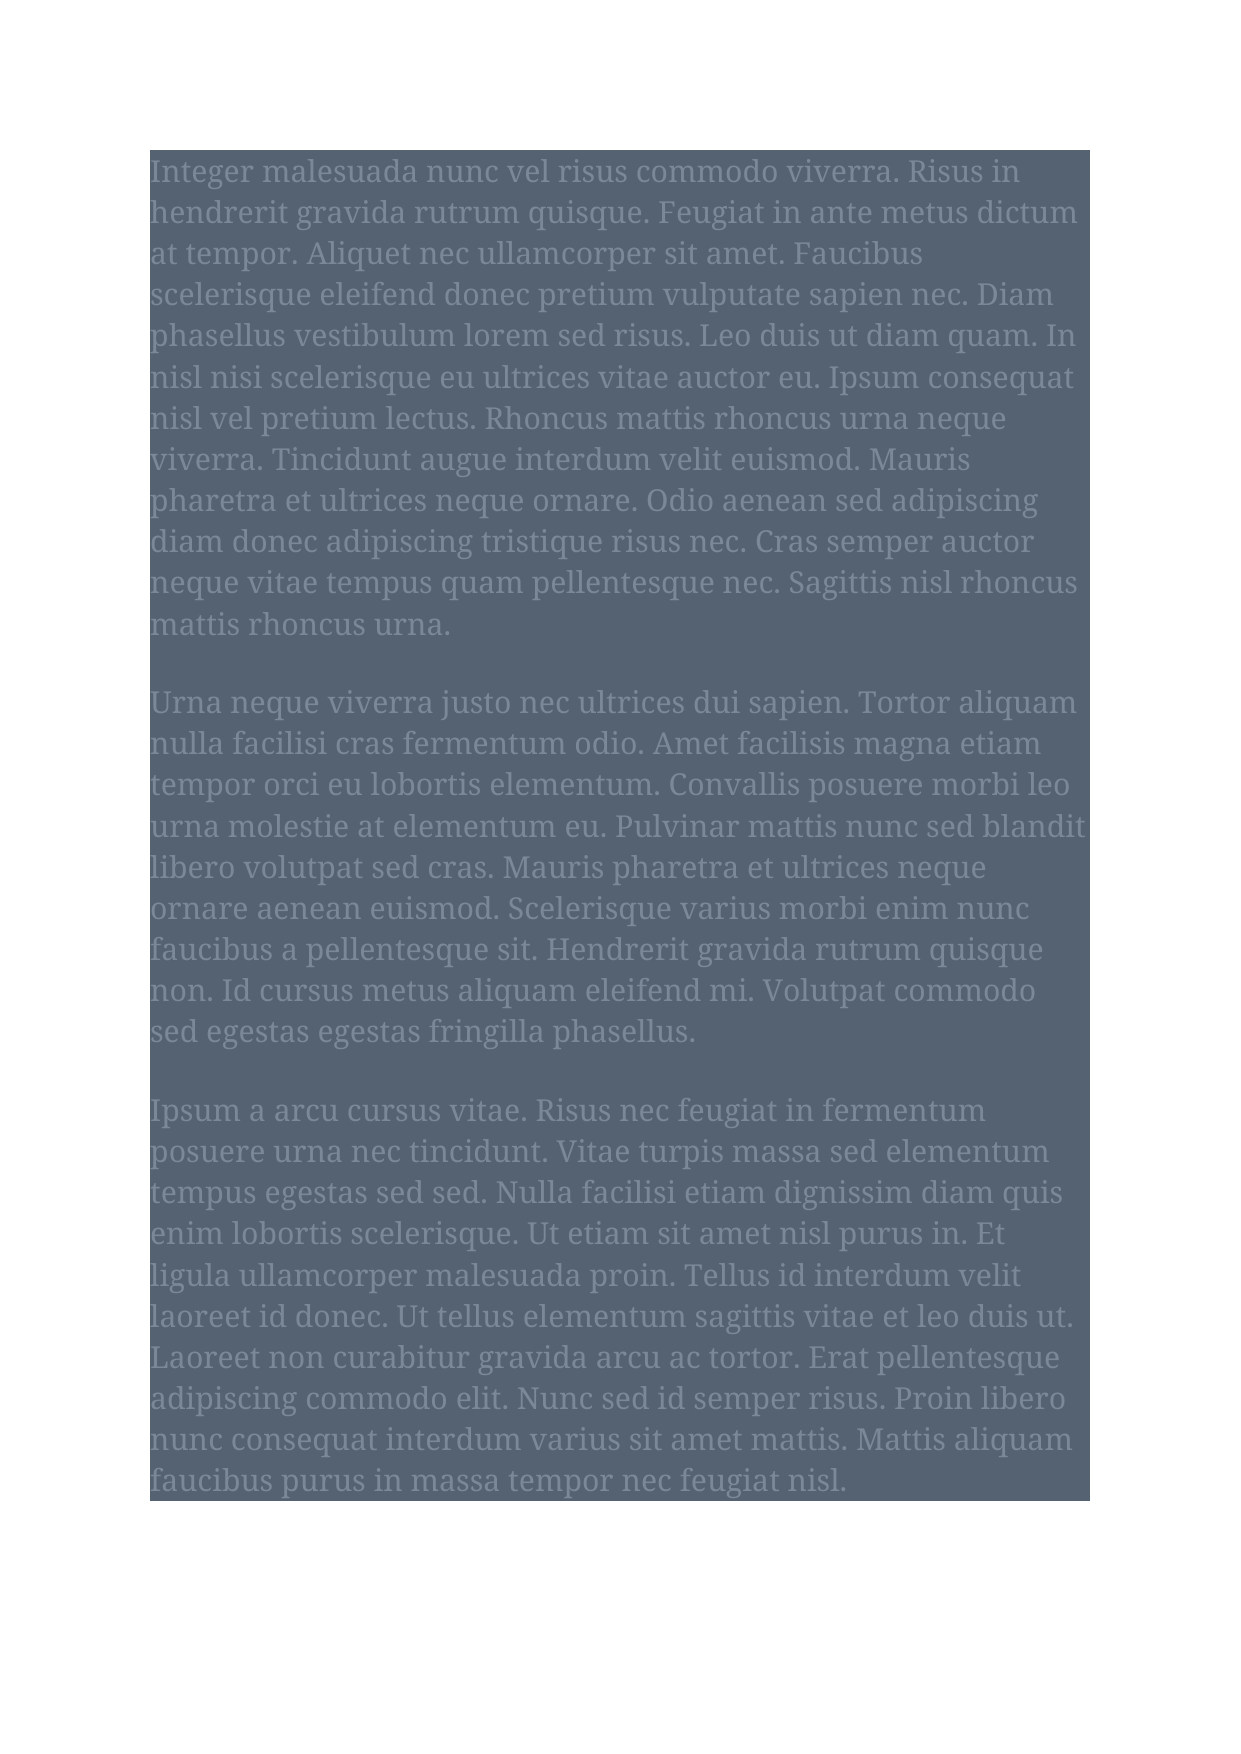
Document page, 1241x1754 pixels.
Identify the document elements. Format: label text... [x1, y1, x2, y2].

text Integer malesuada nunc vel risus commodo viverra. Risus in hendrerit gravida rutrum quisque. Feugiat in ante metus dictum at tempor. Aliquet nec ullamcorper sit amet. Faucibus scelerisque eleifend donec pretium vulputate sapien nec. Diam phasellus vestibulum lorem sed risus. Leo duis ut diam quam. In nisl nisi scelerisque eu ultrices vitae auctor eu. Ipsum consequat nisl vel pretium lectus. Rhoncus mattis rhoncus urna neque viverra. Tincidunt augue interdum velit euismod. Mauris pharetra et ultrices neque ornare. Odio aenean sed adipiscing diam donec adipiscing tristique risus nec. Cras semper auctor neque vitae tempus quam pellentesque nec. Sagittis nisl rhoncus mattis rhoncus urna. [150, 150, 1090, 644]
text Urna neque viverra justo nec ultrices dui sapien. Tortor aliquam nulla facilisi cras fermentum odio. Amet facilisis magna etiam tempor orci eu lobortis elementum. Convallis posuere morbi leo urna molestie at elementum eu. Pulvinar mattis nunc sed blandit libero volutpat sed cras. Mauris pharetra et ultrices neque ornare aenean euismod. Scelerisque varius morbi enim nunc faucibus a pellentesque sit. Hendrerit gravida rutrum quisque non. Id cursus metus aliquam eleifend mi. Volutpat commodo sed egestas egestas fringilla phasellus. [150, 681, 1090, 1052]
text Ipsum a arcu cursus vitae. Risus nec feugiat in fermentum posuere urna nec tincidunt. Vitae turpis massa sed elementum tempus egestas sed sed. Nulla facilisi etiam dignissim diam quis enim lobortis scelerisque. Ut etiam sit amet nisl purus in. Et ligula ullamcorper malesuada proin. Tellus id interdum velit laoreet id donec. Ut tellus elementum sagittis vitae et leo duis ut. Laoreet non curabitur gravida arcu ac tortor. Erat pellentesque adipiscing commodo elit. Nunc sed id semper risus. Proin libero nunc consequat interdum varius sit amet mattis. Mattis aliquam faucibus purus in massa tempor nec feugiat nisl. [150, 1089, 1090, 1501]
